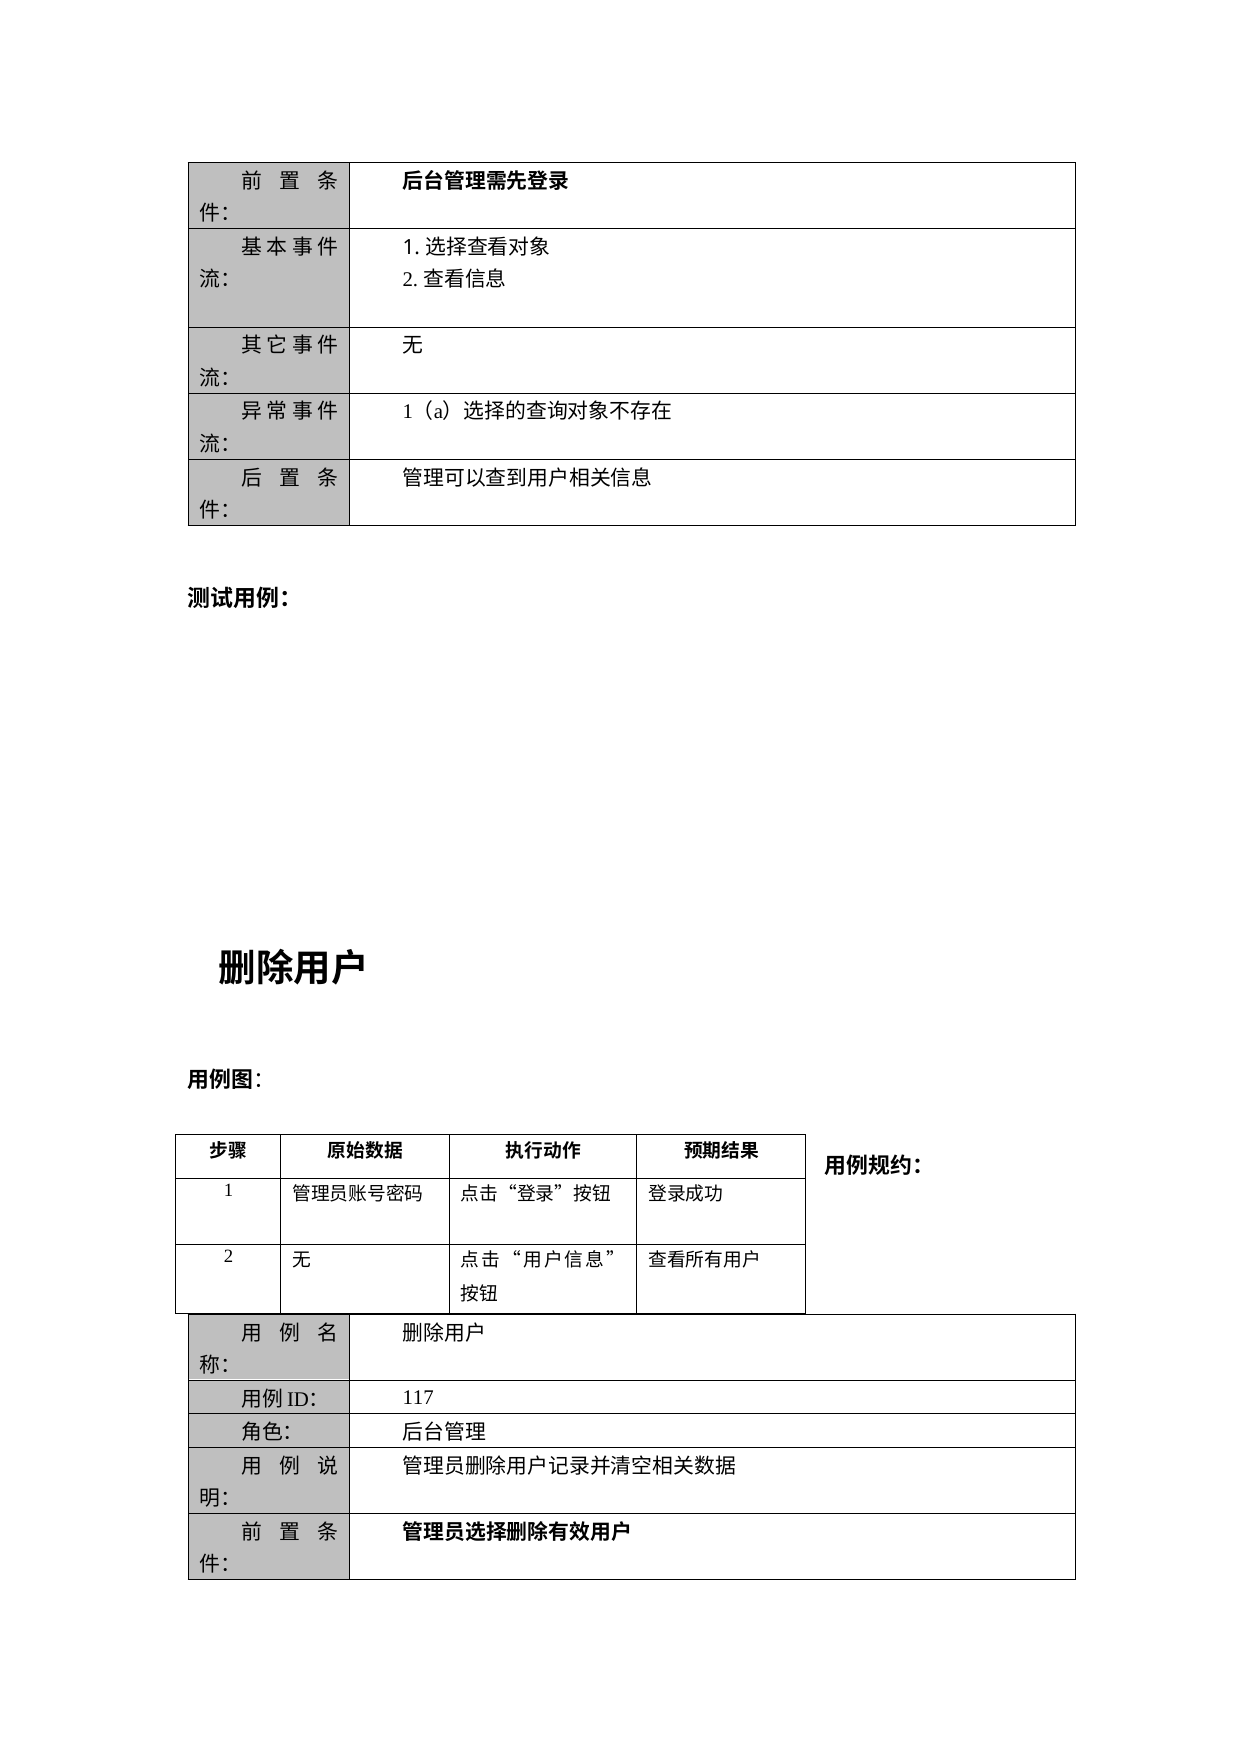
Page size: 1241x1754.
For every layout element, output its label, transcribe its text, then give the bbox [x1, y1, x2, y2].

table_cell 管理员删除用户记录并清空相关数据 [350, 1448, 1075, 1513]
table_header 预期结果 [637, 1135, 805, 1178]
table_cell 管理员选择删除有效用户 [350, 1514, 1075, 1579]
subtitle 删除用户 [187, 932, 1053, 997]
table_cell 117 [350, 1381, 1075, 1413]
table_cell 2 [176, 1245, 280, 1312]
table_header 原始数据 [281, 1135, 449, 1178]
table_cell 后台管理需先登录 [350, 163, 1075, 228]
text 用例规约： [806, 1147, 1053, 1180]
text 用例图： [187, 1062, 1053, 1094]
table_cell 后置条件： [189, 460, 349, 525]
table_cell 前置条件： [189, 1514, 349, 1579]
table_cell 点击“登录”按钮 [450, 1179, 636, 1244]
table_cell 点击“用户信息”按钮 [450, 1245, 636, 1312]
table_cell 选择查看对象 查看信息 [350, 229, 1075, 327]
table_header 删除用户 [350, 1315, 1075, 1379]
table_cell 管理员账号密码 [281, 1179, 449, 1244]
table_cell 用例说明： [189, 1448, 349, 1513]
table_header 步骤 [176, 1135, 280, 1178]
table_cell 用例ID： [189, 1381, 349, 1413]
table_header 用例名称： [189, 1315, 349, 1379]
table_cell 其它事件流： [189, 328, 349, 393]
table_cell 角色： [189, 1414, 349, 1447]
table_cell 无 [281, 1245, 449, 1312]
table_cell 基本事件流： [189, 229, 349, 327]
table_cell 登录成功 [637, 1179, 805, 1244]
table_cell 1（a）选择的查询对象不存在 [350, 394, 1075, 459]
table_header 执行动作 [450, 1135, 636, 1178]
table_cell 无 [350, 328, 1075, 393]
table_cell 查看所有用户 [637, 1245, 805, 1312]
text 测试用例： [187, 564, 1053, 629]
table_cell 后台管理 [350, 1414, 1075, 1447]
table_cell 前置条件： [189, 163, 349, 228]
table_cell 1 [176, 1179, 280, 1244]
table_cell 异常事件流： [189, 394, 349, 459]
table_cell 管理可以查到用户相关信息 [350, 460, 1075, 525]
